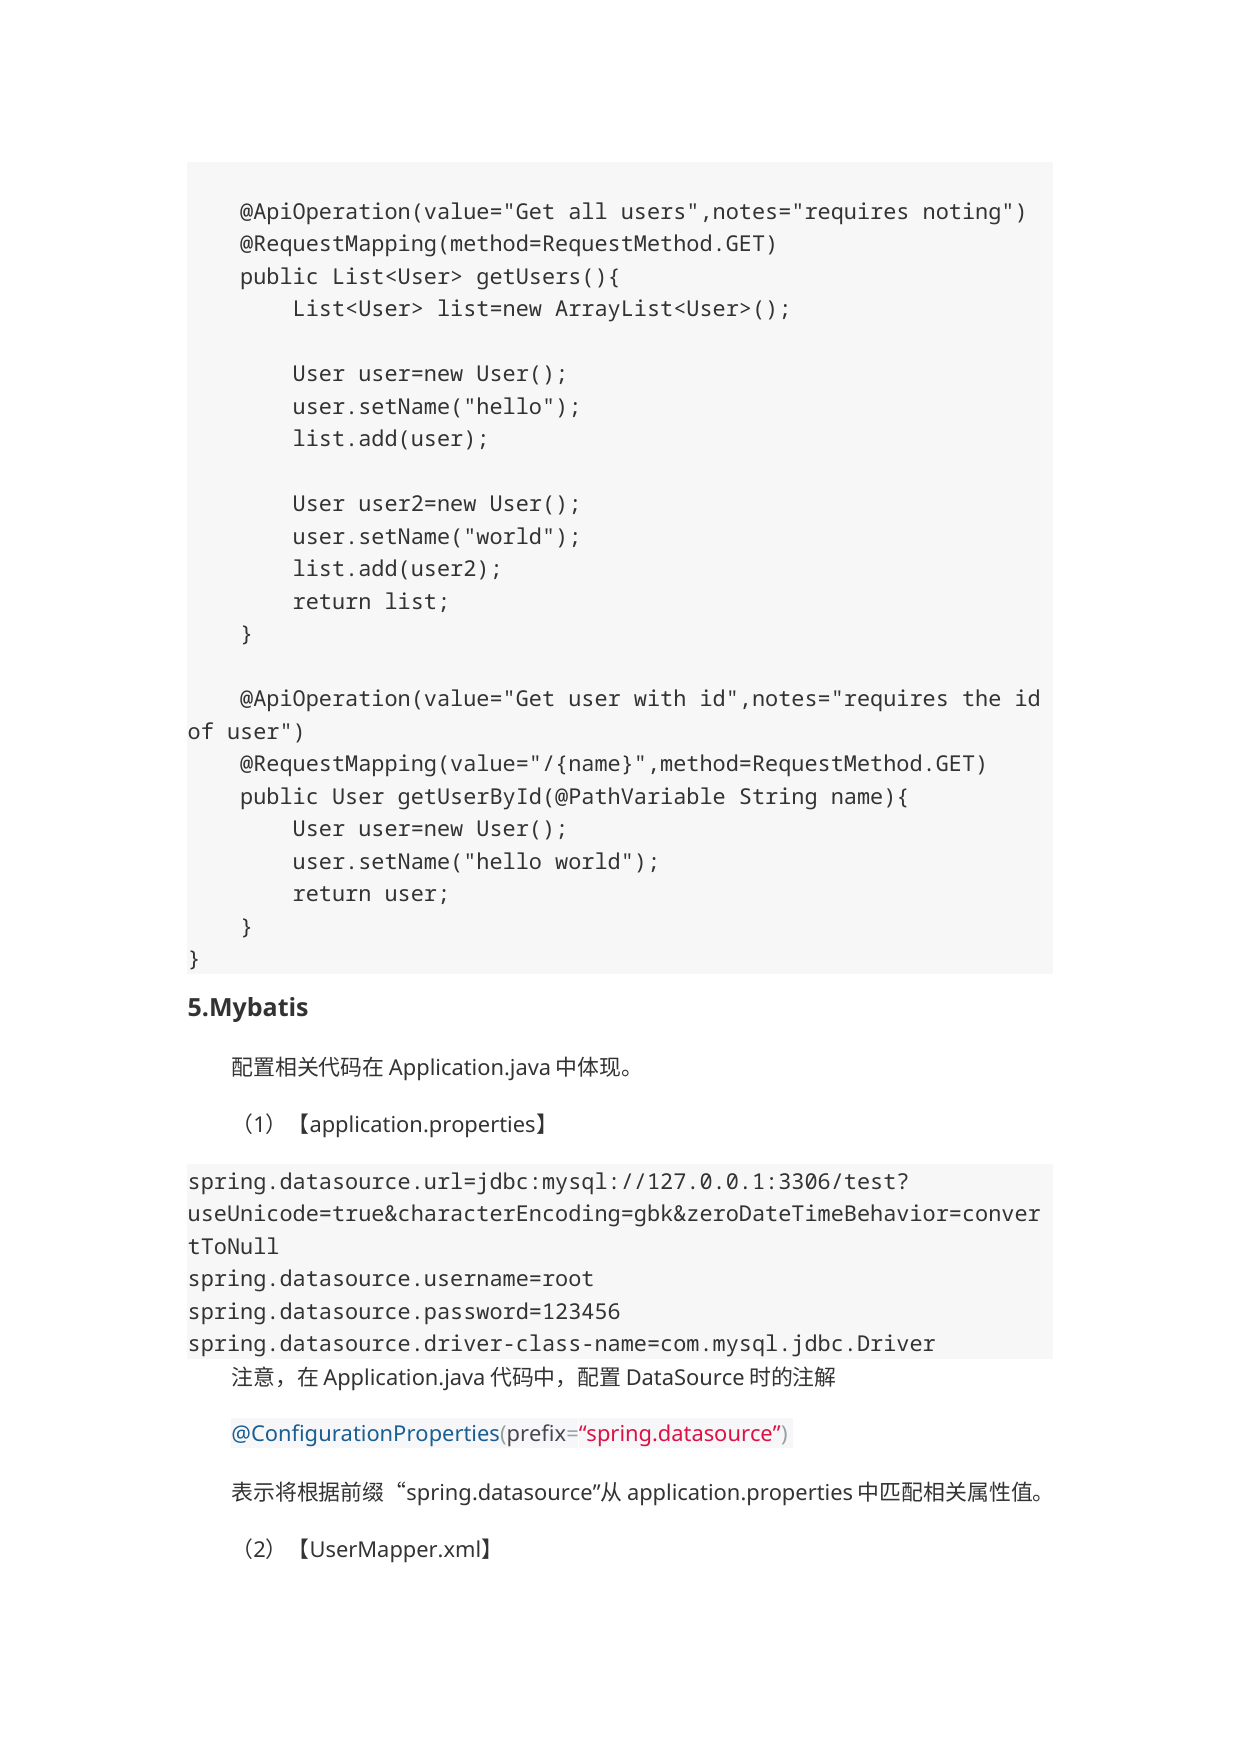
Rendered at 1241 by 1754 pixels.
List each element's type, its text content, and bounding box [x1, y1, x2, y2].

text public List<User> getUsers(){ [187, 259, 1053, 292]
text @ApiOperation(value="Get user with id",notes="requires the id of user") [187, 682, 1053, 747]
text spring.datasource.url=jdbc:mysql://127.0.0.1:3306/test?useUnicode=true&characterEncoding=gbk&zeroDateTimeBehavior=convertToNull [187, 1164, 1053, 1262]
text （1）【application.properties】 [187, 1107, 1053, 1139]
text User user2=new User(); [187, 487, 1053, 519]
text spring.datasource.driver-class-name=com.mysql.jdbc.Driver [187, 1327, 1053, 1359]
text 配置相关代码在Application.java中体现。 [187, 1049, 1053, 1082]
text return user; [187, 877, 1053, 909]
text List<User> list=new ArrayList<User>(); [187, 292, 1053, 324]
text 5.Mybatis [187, 974, 1053, 1039]
text （2）【UserMapper.xml】 [187, 1532, 1053, 1564]
text user.setName("hello"); [187, 389, 1053, 422]
text list.add(user); [187, 422, 1053, 454]
text spring.datasource.username=root [187, 1262, 1053, 1294]
text @ConfigurationProperties(prefix=“spring.datasource”) [187, 1417, 1053, 1449]
text user.setName("hello world"); [187, 844, 1053, 877]
text user.setName("world"); [187, 519, 1053, 552]
text list.add(user2); [187, 552, 1053, 584]
text spring.datasource.password=123456 [187, 1294, 1053, 1327]
text User user=new User(); [187, 357, 1053, 389]
text public User getUserById(@PathVariable String name){ [187, 779, 1053, 812]
text @ApiOperation(value="Get all users",notes="requires noting") [187, 194, 1053, 227]
text } [187, 617, 1053, 649]
text @RequestMapping(method=RequestMethod.GET) [187, 227, 1053, 259]
text 注意，在Application.java代码中，配置DataSource时的注解 [187, 1359, 1053, 1392]
text 表示将根据前缀“spring.datasource”从application.properties中匹配相关属性值。 [187, 1474, 1053, 1507]
text User user=new User(); [187, 812, 1053, 844]
text } [187, 942, 1053, 974]
text @RequestMapping(value="/{name}",method=RequestMethod.GET) [187, 747, 1053, 779]
text } [187, 909, 1053, 942]
text return list; [187, 584, 1053, 617]
